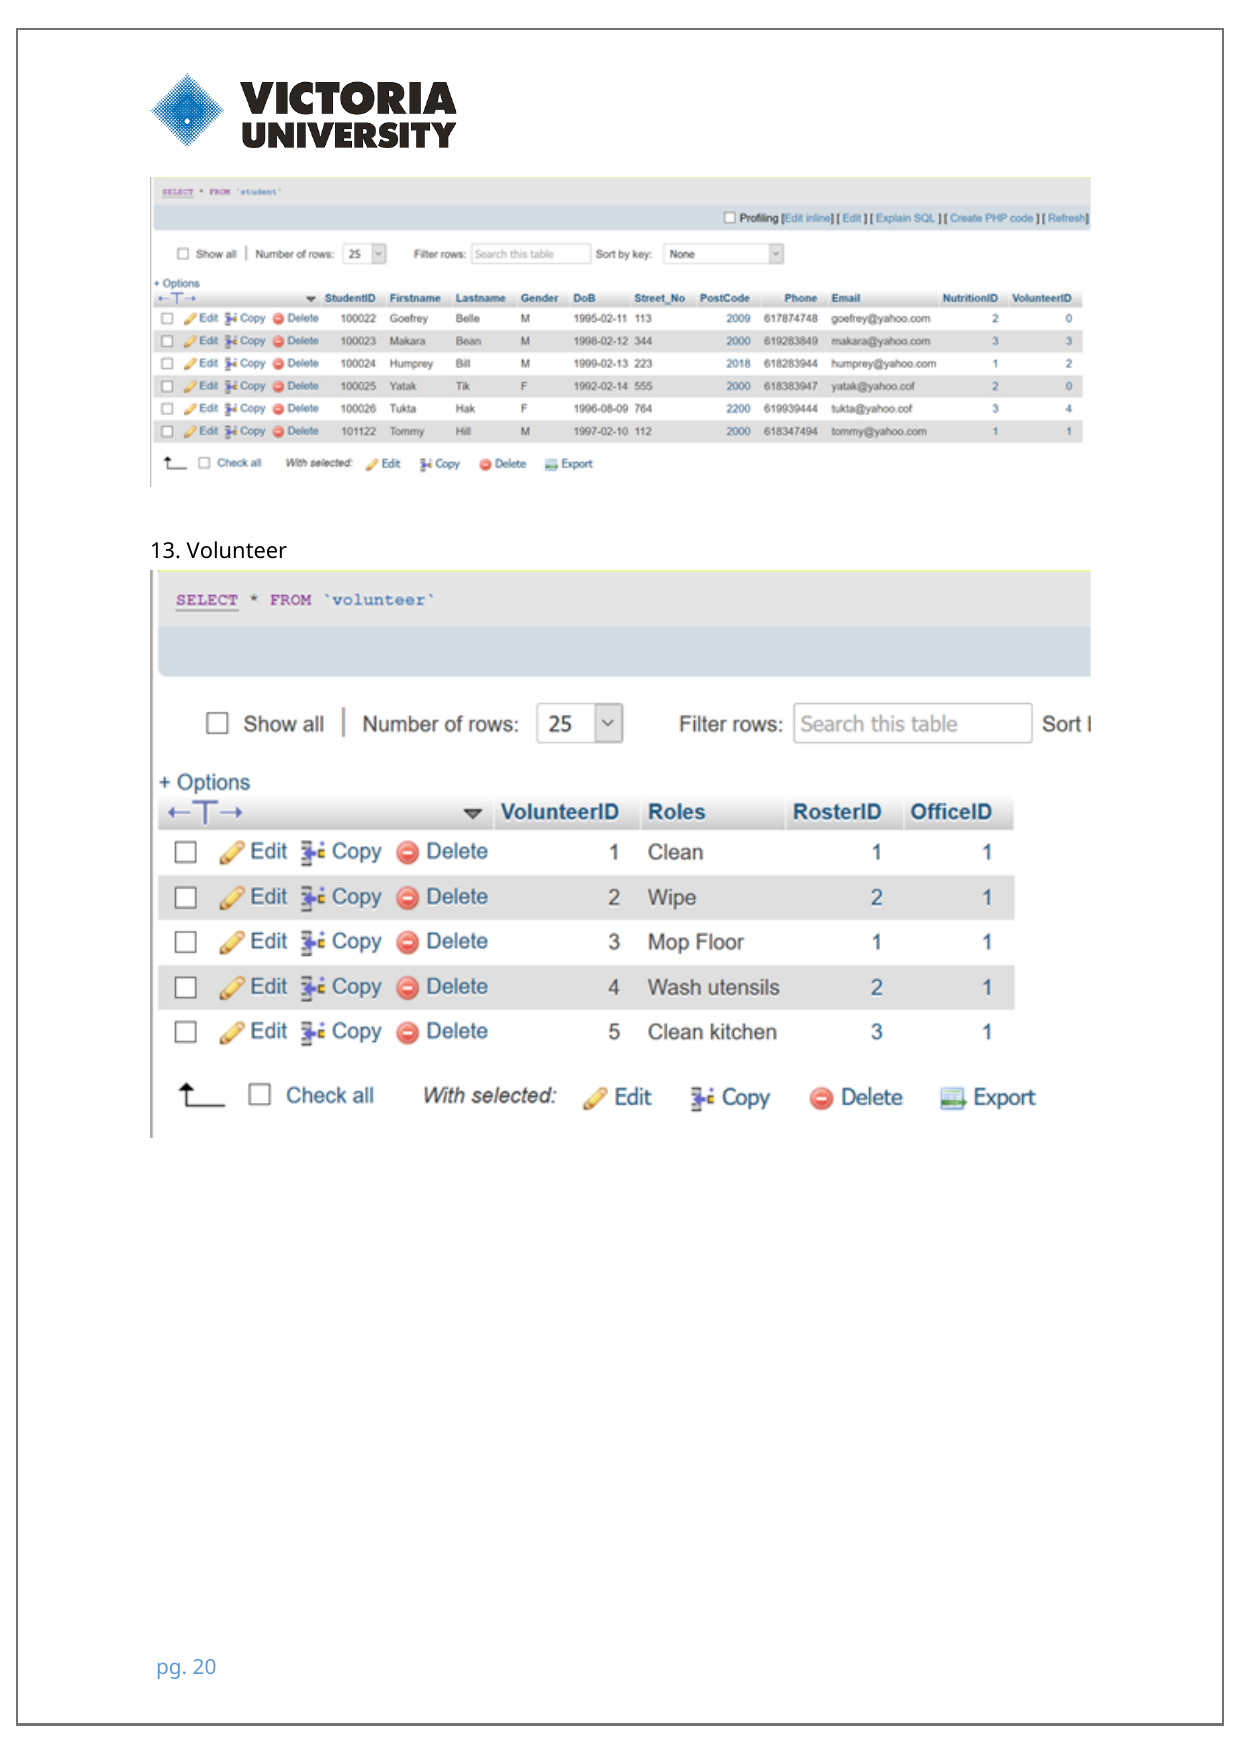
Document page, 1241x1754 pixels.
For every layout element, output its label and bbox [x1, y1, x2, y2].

picture [150, 177, 1091, 487]
picture [150, 73, 457, 148]
picture [150, 570, 1091, 1138]
